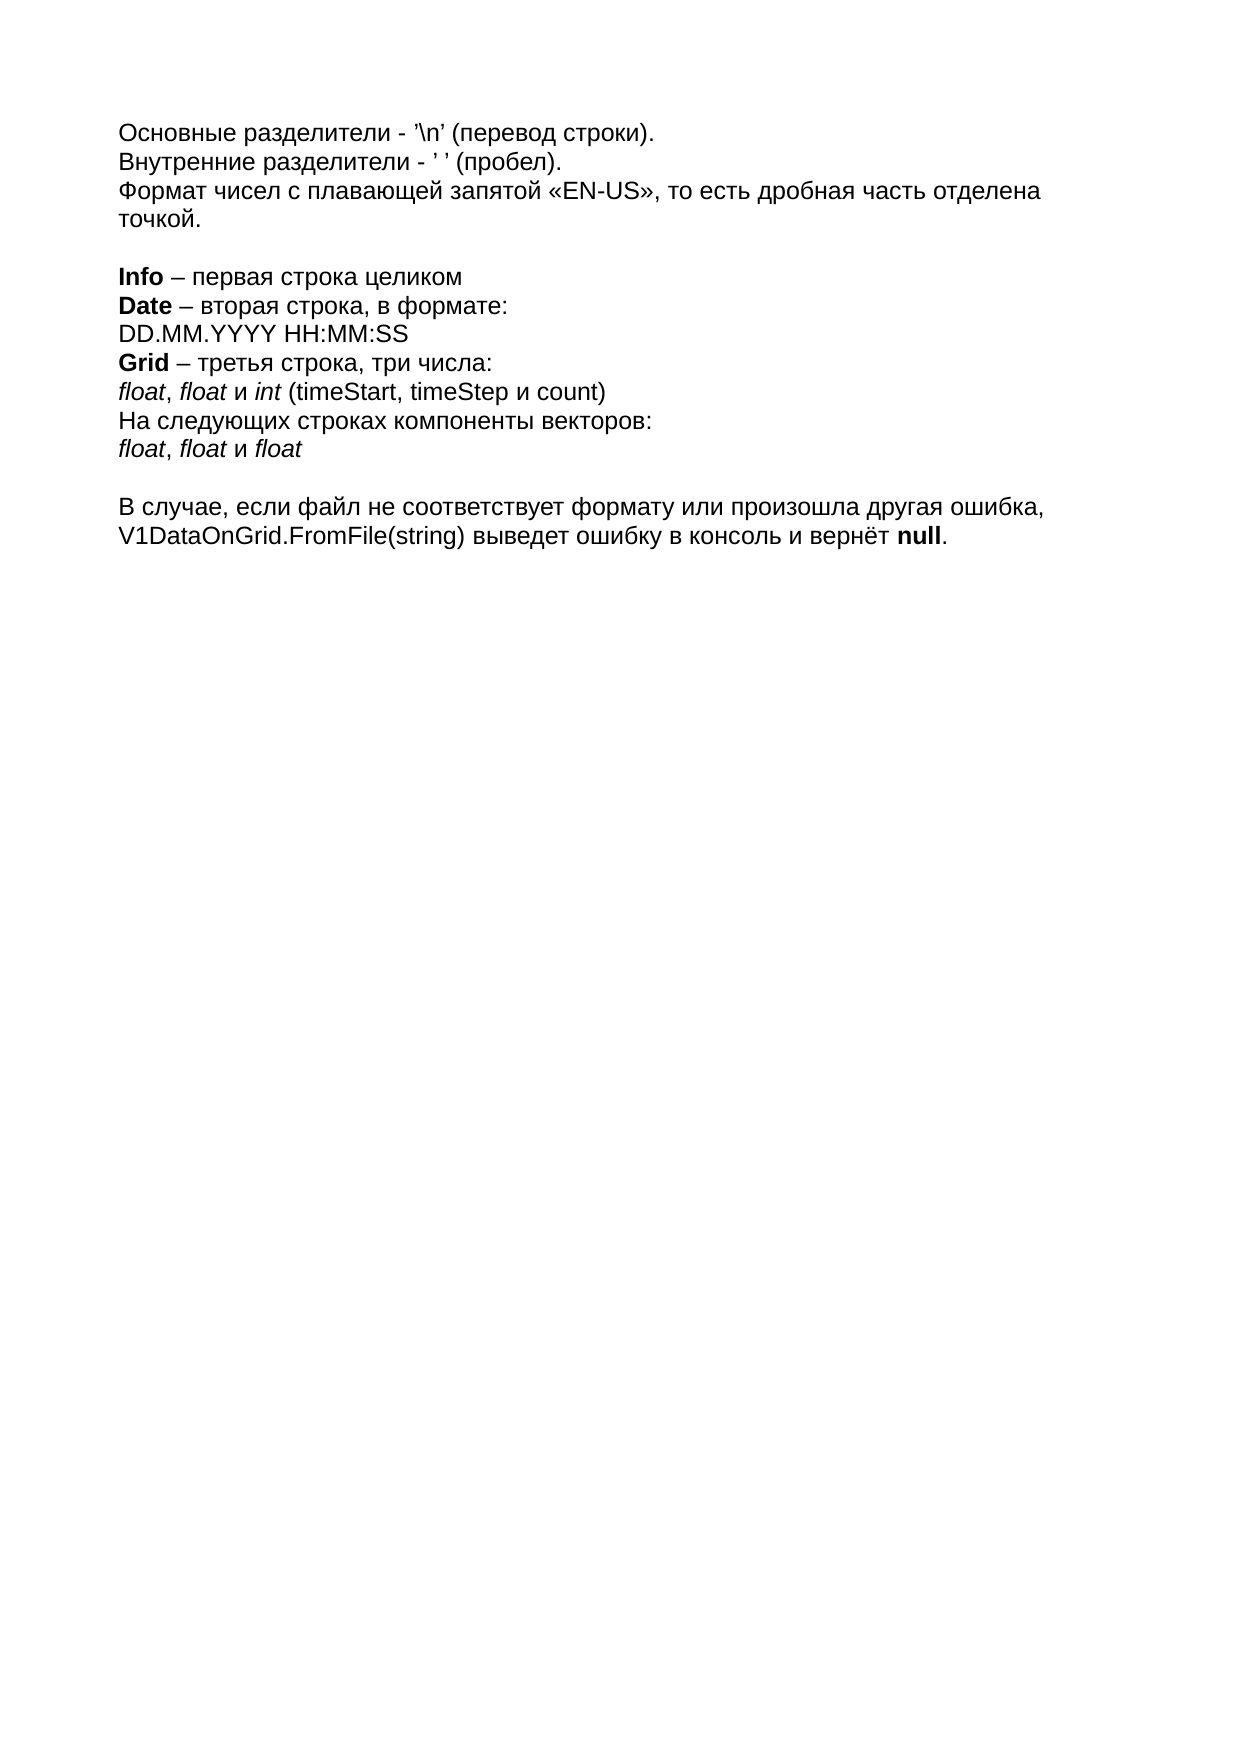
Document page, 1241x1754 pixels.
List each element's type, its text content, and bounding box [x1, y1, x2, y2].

text Внутренние разделители - ’ ’ (пробел). [118, 147, 1122, 176]
text На следующих строках компоненты векторов: [118, 406, 1122, 434]
text Info – первая строка целиком [118, 262, 1122, 291]
text float, float и float [118, 434, 1122, 463]
text В случае, если файл не соответствует формату или произошла другая ошибка, V1DataOnGrid.FromFile(string) выведет ошибку в консоль и вернёт null. [118, 492, 1122, 549]
text Date – вторая строка, в формате: [118, 291, 1122, 319]
text Основные разделители - ’\n’ (перевод строки). [118, 118, 1122, 147]
text Формат чисел с плавающей запятой «EN-US», то есть дробная часть отделена точкой. [118, 176, 1122, 233]
text Grid – третья строка, три числа: [118, 348, 1122, 377]
text DD.MM.YYYY HH:MM:SS [118, 319, 1122, 348]
text float, float и int (timeStart, timeStep и count) [118, 377, 1122, 406]
